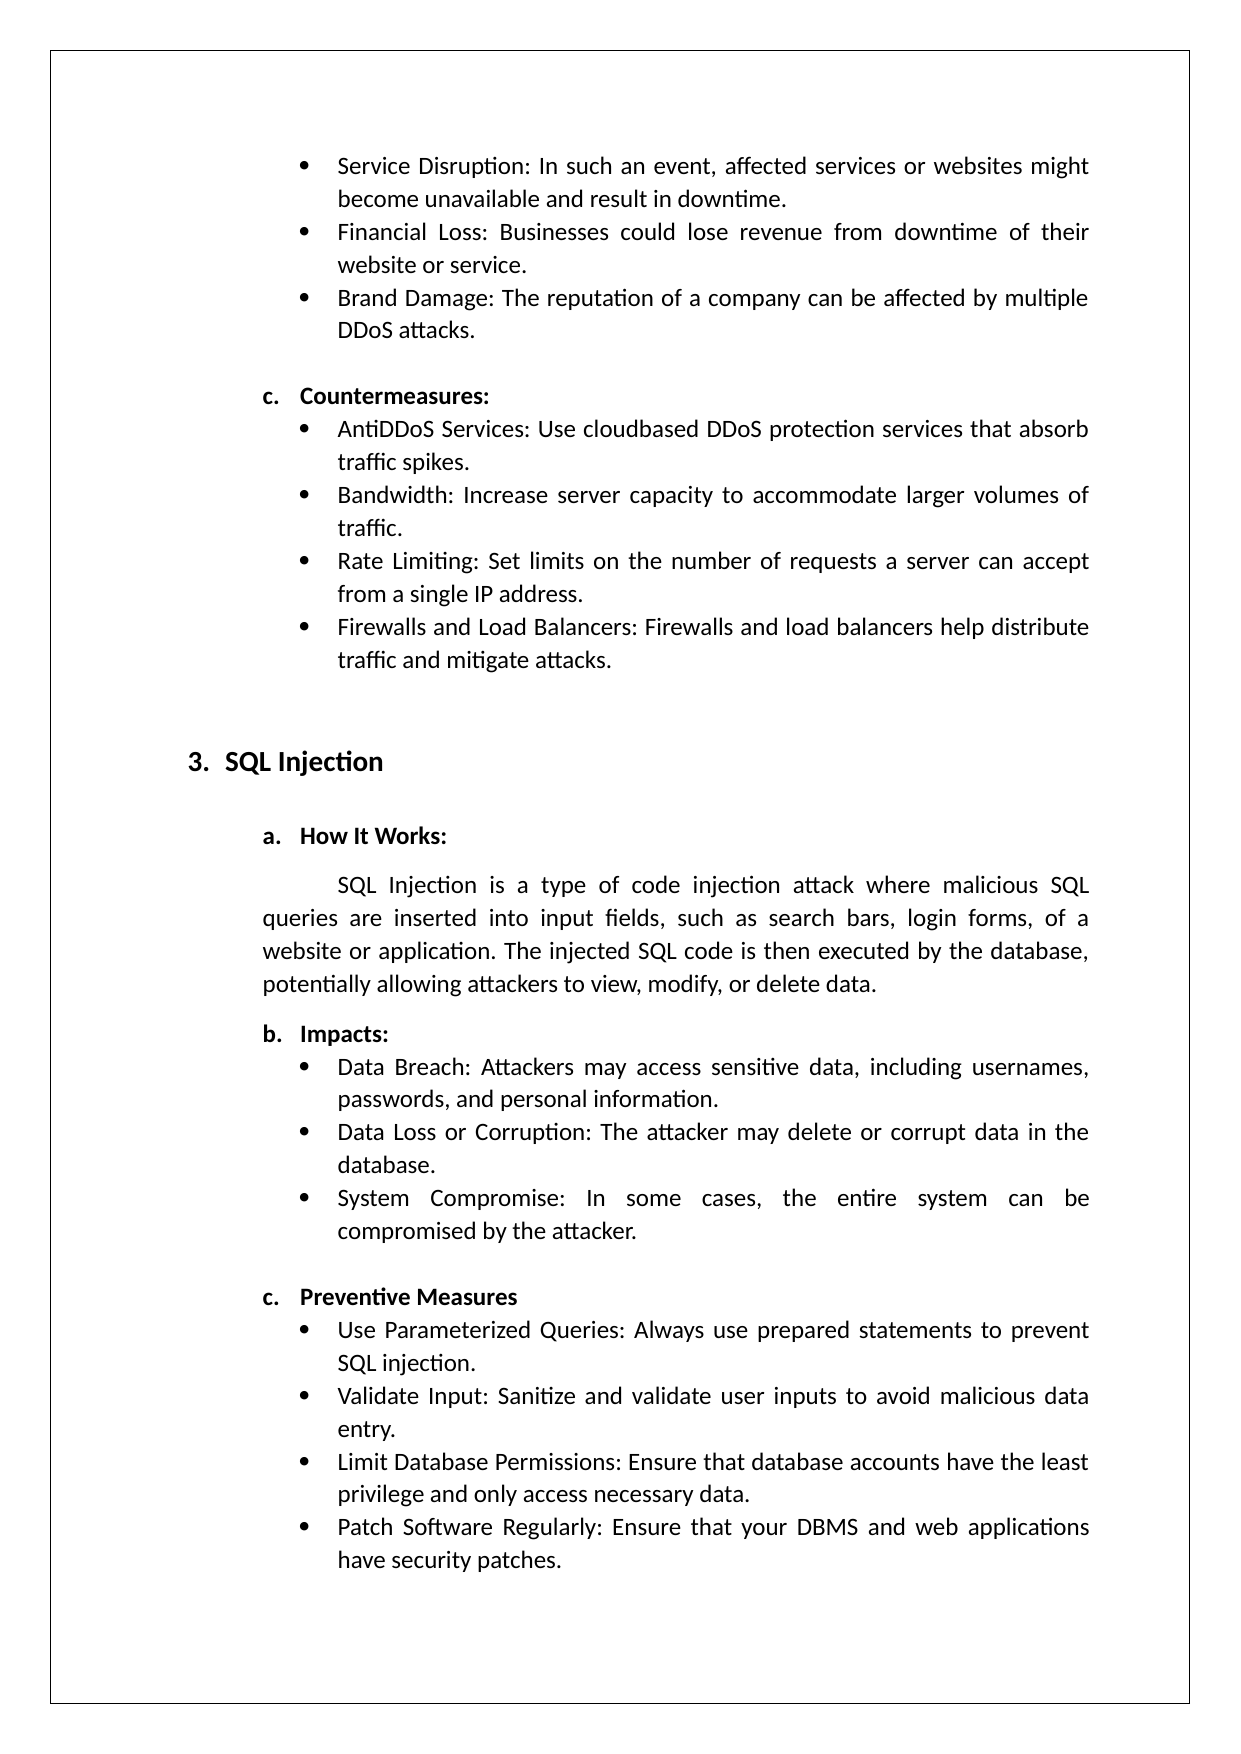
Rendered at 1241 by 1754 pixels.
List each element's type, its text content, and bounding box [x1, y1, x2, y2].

list AntiDDoS Services: Use cloudbased DDoS protection services that absorb traffic spikes. [300, 413, 1090, 477]
list How It Works: [262, 820, 1090, 850]
list System Compromise: In some cases, the entire system can be compromised by the attacker. [300, 1182, 1090, 1246]
list Data Loss or Corruption: The attacker may delete or corrupt data in the database. [300, 1116, 1090, 1180]
list Impacts: [262, 1018, 1090, 1048]
list Bandwidth: Increase server capacity to accommodate larger volumes of traffic. [300, 479, 1090, 543]
list Service Disruption: In such an event, affected services or websites might become unavailable and result in downtime. [300, 150, 1090, 213]
list Brand Damage: The reputation of a company can be affected by multiple DDoS attacks. [300, 282, 1090, 345]
list Financial Loss: Businesses could lose revenue from downtime of their website or service. [300, 216, 1090, 279]
text SQL Injection is a type of code injection attack where malicious SQL queries are inserted into input fields, such as search bars, login forms, of a website or application. The injected SQL code is then executed by the database, potentially allowing attackers to view, modify, or delete data. [262, 869, 1090, 999]
list Patch Software Regularly: Ensure that your DBMS and web applications have security patches. [300, 1511, 1090, 1575]
list Use Parameterized Queries: Always use prepared statements to prevent SQL injection. [300, 1314, 1090, 1377]
list Validate Input: Sanitize and validate user inputs to avoid malicious data entry. [300, 1380, 1090, 1443]
list Limit Database Permissions: Ensure that database accounts have the least privilege and only access necessary data. [300, 1446, 1090, 1509]
list Rate Limiting: Set limits on the number of requests a server can accept from a single IP address. [300, 545, 1090, 608]
list SQL Injection [187, 743, 1090, 778]
list Countermeasures: [262, 380, 1090, 411]
list Data Breach: Attackers may access sensitive data, including usernames, passwords, and personal information. [300, 1051, 1090, 1114]
list Preventive Measures [262, 1281, 1090, 1312]
list Firewalls and Load Balancers: Firewalls and load balancers help distribute traffic and mitigate attacks. [300, 611, 1090, 674]
